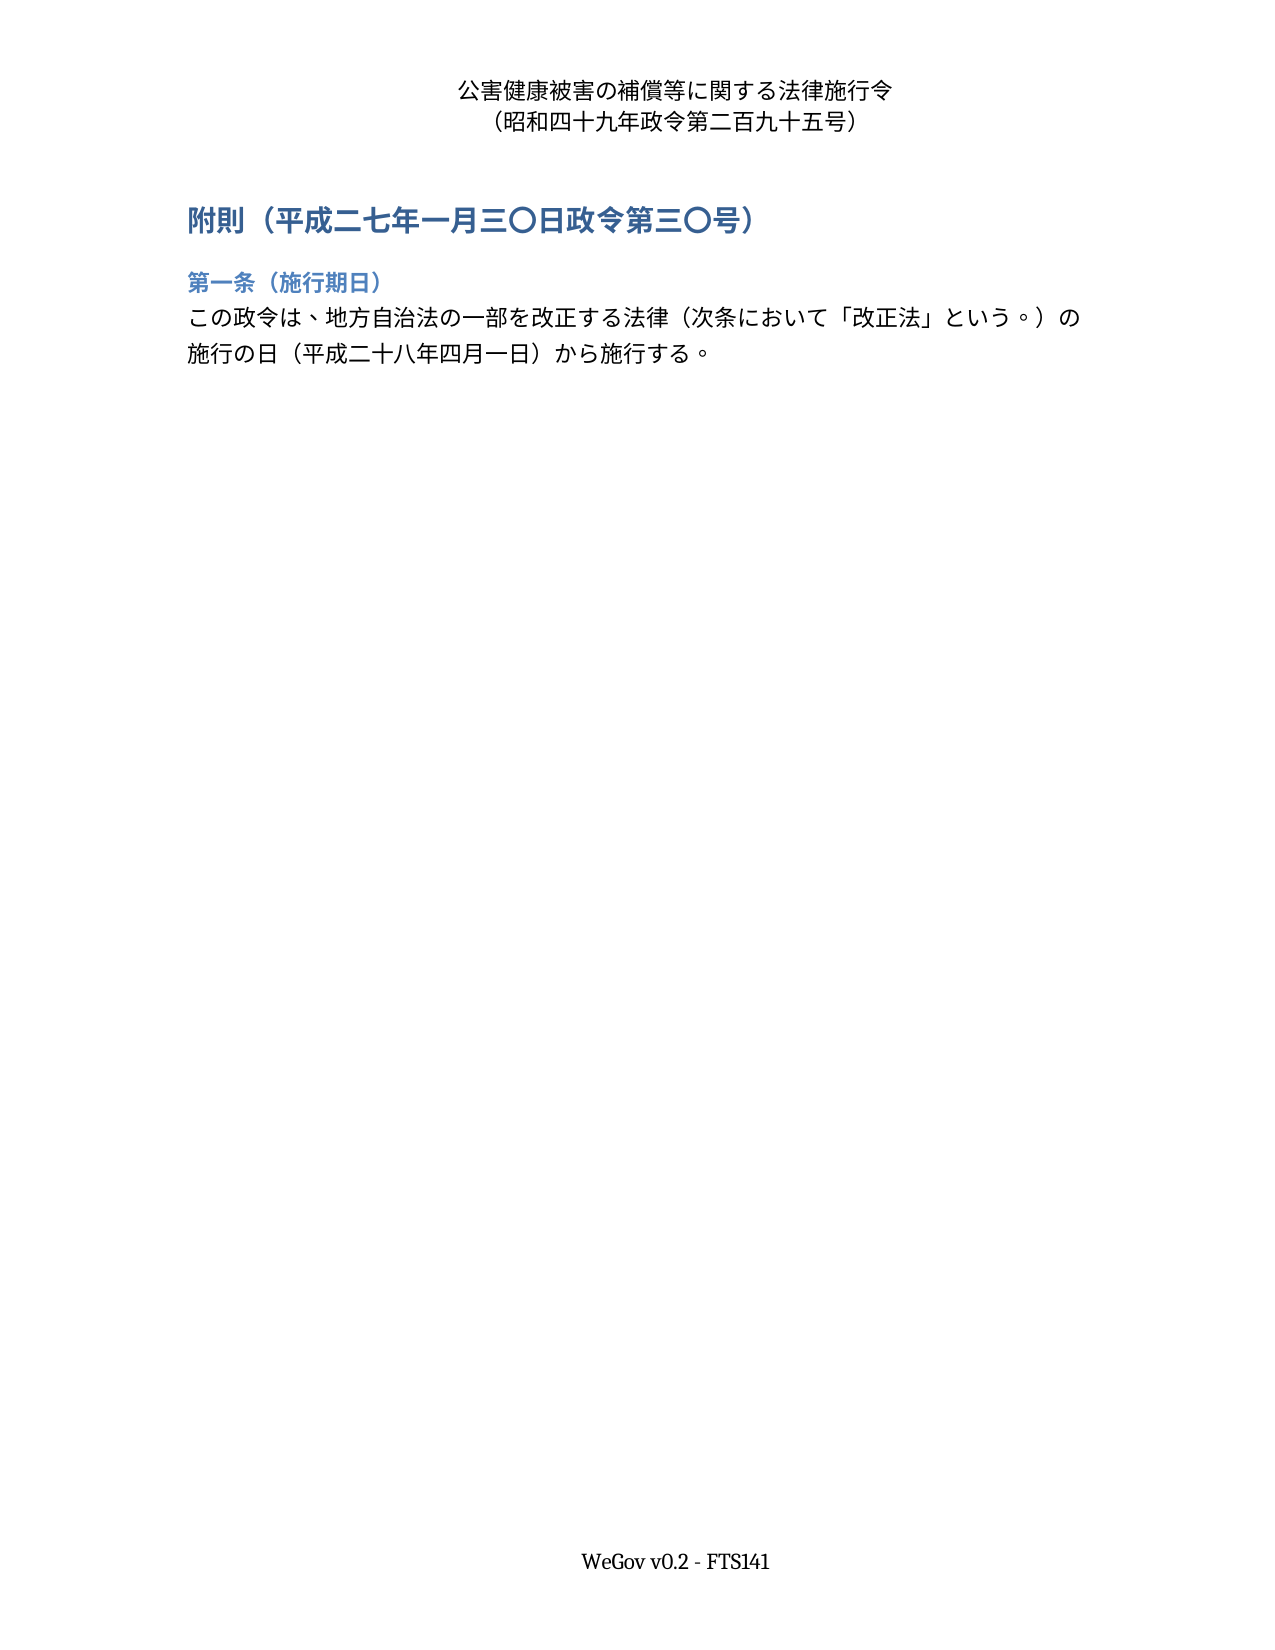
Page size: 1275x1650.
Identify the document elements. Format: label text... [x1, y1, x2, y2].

subtitle 附則（平成二七年一月三〇日政令第三〇号） [187, 200, 1087, 240]
subtitle 第一条（施行期日） [187, 266, 1087, 298]
text この政令は、地方自治法の一部を改正する法律（次条において「改正法」という。）の施行の日（平成二十八年四月一日）から施行する。 [187, 302, 1087, 369]
